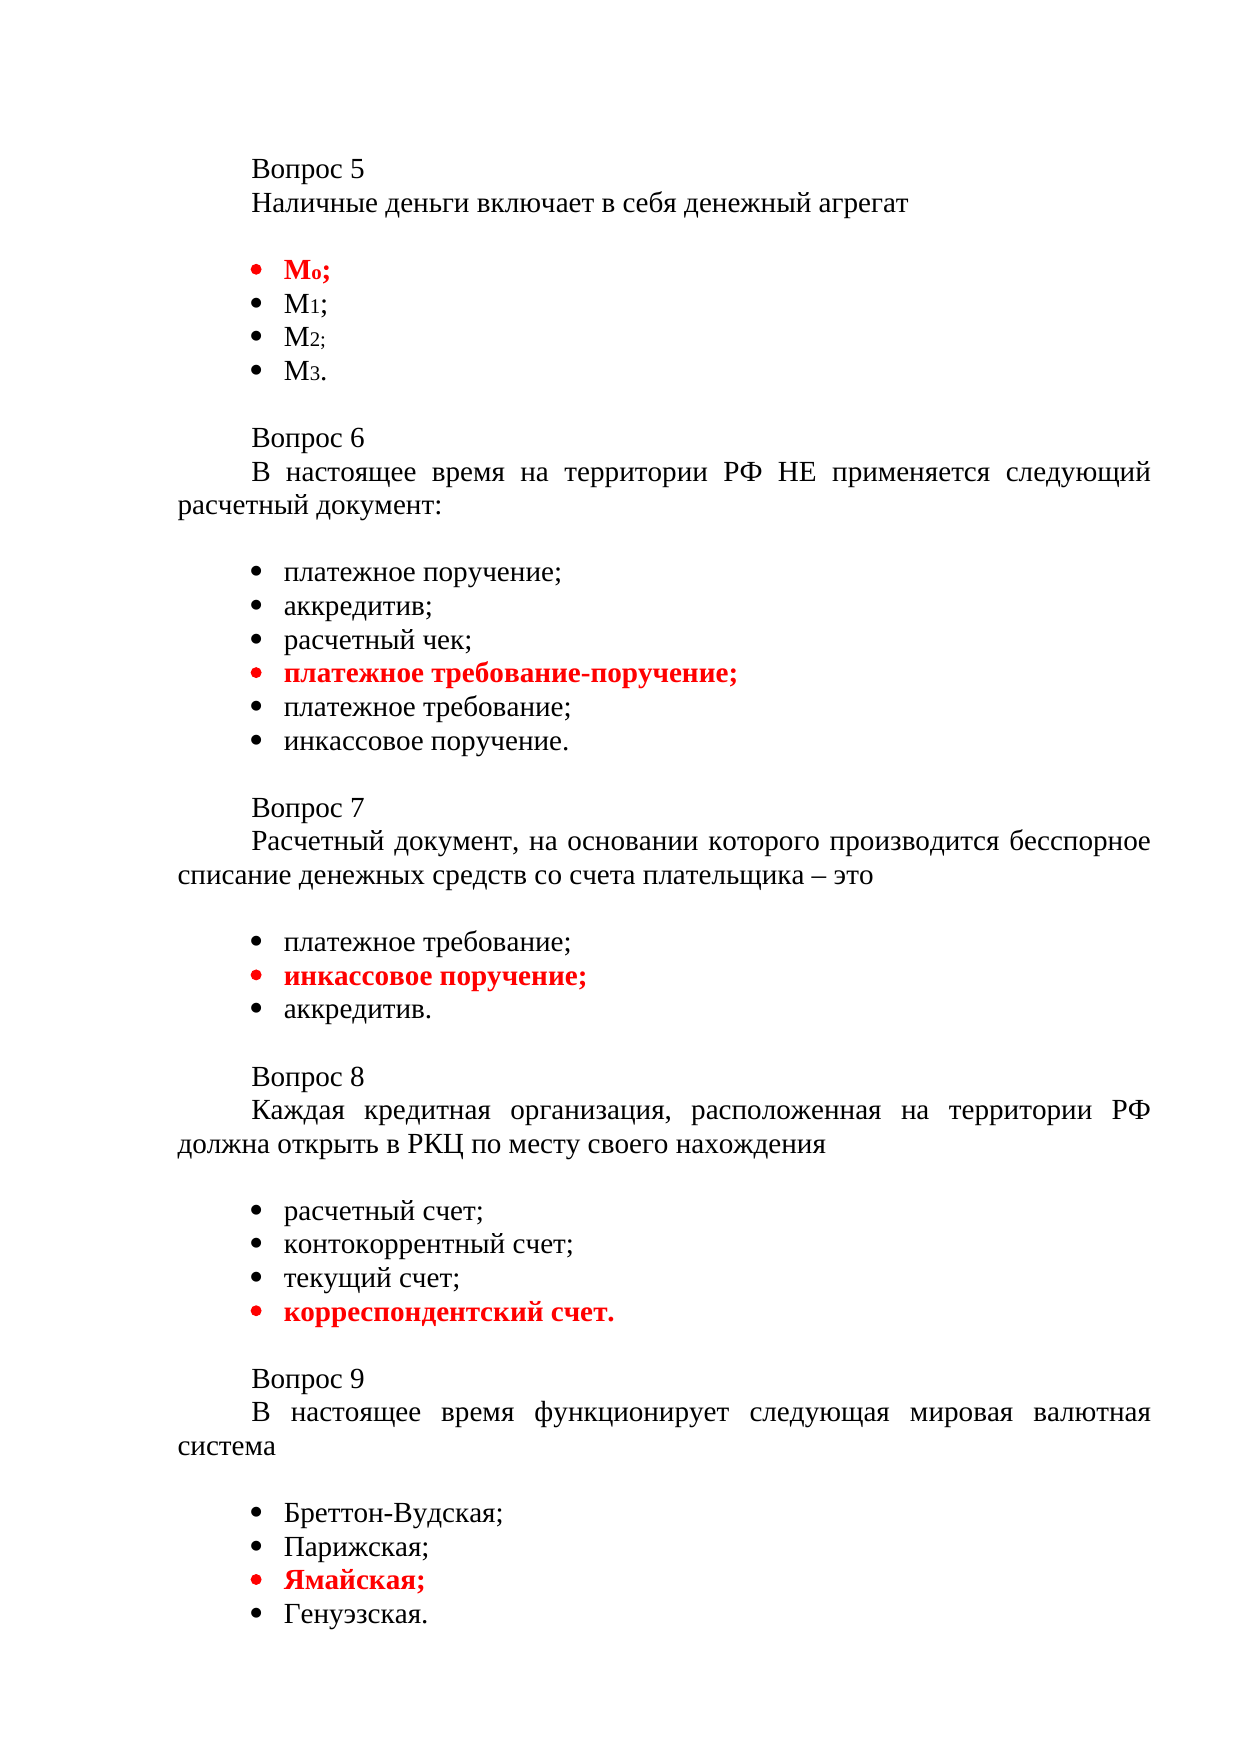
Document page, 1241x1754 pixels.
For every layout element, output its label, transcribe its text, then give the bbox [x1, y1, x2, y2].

text Каждая кредитная организация, расположенная на территории РФ должна открыть в РКЦ по месту своего нахождения [177, 1092, 1152, 1159]
list Парижская; [177, 1529, 1152, 1562]
list платежное поручение; [177, 554, 1152, 588]
text Вопрос 7 [177, 790, 1152, 823]
list Мо; [177, 252, 1152, 286]
list М2; [177, 319, 1152, 353]
list расчетный чек; [177, 622, 1152, 656]
text Вопрос 8 [177, 1059, 1152, 1092]
text В настоящее время на территории РФ НЕ применяется следующий расчетный документ: [177, 454, 1152, 521]
list платежное требование; [177, 924, 1152, 958]
list инкассовое поручение. [177, 723, 1152, 756]
text Вопрос 6 [177, 420, 1152, 454]
text Вопрос 9 [177, 1361, 1152, 1394]
list контокоррентный счет; [177, 1226, 1152, 1260]
list М1; [177, 286, 1152, 319]
list корреспондентский счет. [177, 1294, 1152, 1327]
text Вопрос 5 [177, 152, 1152, 185]
text Наличные деньги включает в себя денежный агрегат [177, 185, 1152, 219]
list аккредитив. [177, 991, 1152, 1025]
list М3. [177, 353, 1152, 387]
text В настоящее время функционирует следующая мировая валютная система [177, 1394, 1152, 1462]
text Расчетный документ, на основании которого производится бесспорное списание денежных средств со счета плательщика – это [177, 823, 1152, 891]
list платежное требование; [177, 689, 1152, 723]
list Генуэзская. [177, 1596, 1152, 1630]
list Бреттон-Вудская; [177, 1495, 1152, 1529]
list расчетный счет; [177, 1193, 1152, 1226]
list текущий счет; [177, 1260, 1152, 1294]
list Ямайская; [177, 1562, 1152, 1596]
list аккредитив; [177, 588, 1152, 622]
list платежное требование-поручение; [177, 656, 1152, 689]
list инкассовое поручение; [177, 958, 1152, 991]
